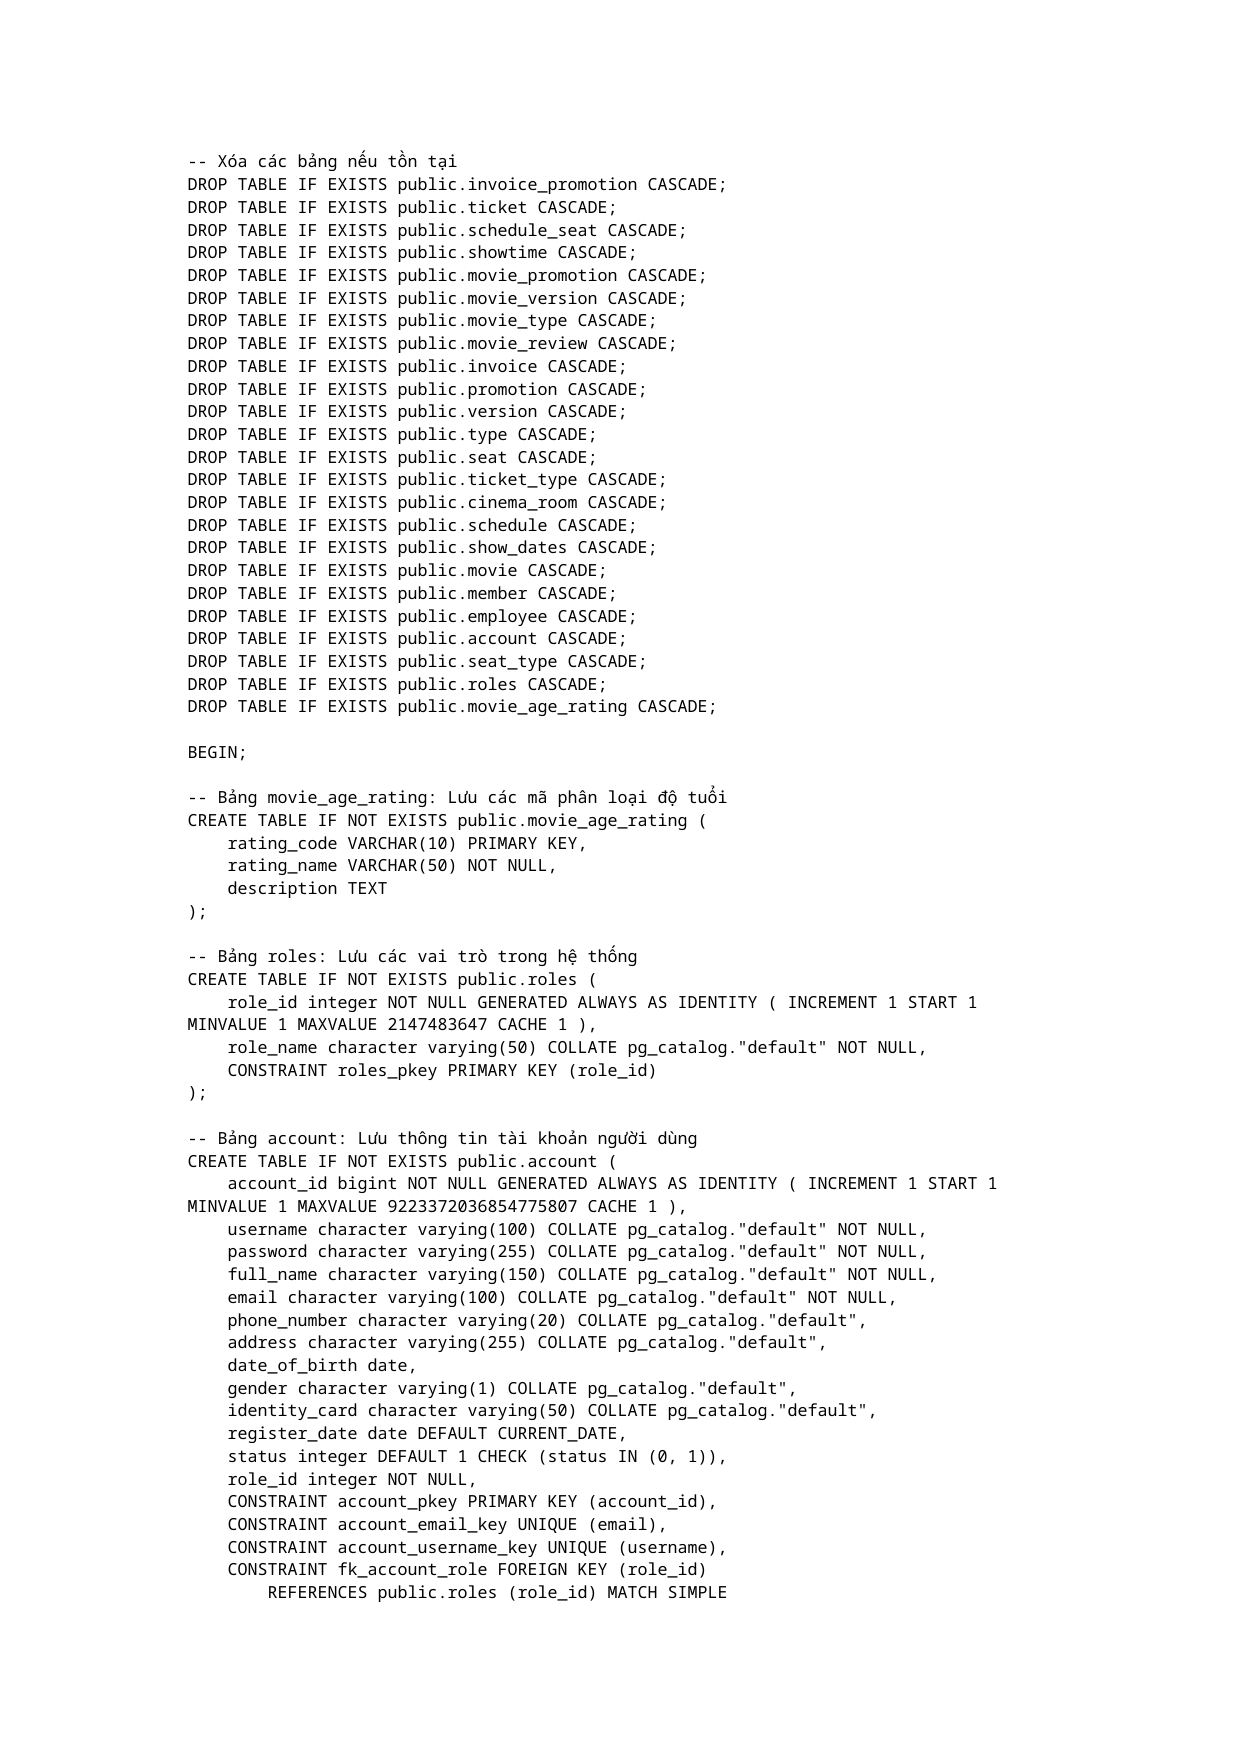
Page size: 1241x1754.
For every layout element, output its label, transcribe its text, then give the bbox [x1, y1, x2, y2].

text DROP TABLE IF EXISTS public.movie_version CASCADE; [187, 286, 1053, 309]
text CONSTRAINT account_username_key UNIQUE (username), [187, 1535, 1053, 1558]
text DROP TABLE IF EXISTS public.showtime CASCADE; [187, 241, 1053, 263]
text date_of_birth date, [187, 1353, 1053, 1376]
text -- Xóa các bảng nếu tồn tại [187, 150, 1053, 173]
text identity_card character varying(50) COLLATE pg_catalog."default", [187, 1399, 1053, 1422]
text rating_code VARCHAR(10) PRIMARY KEY, [187, 831, 1053, 854]
text DROP TABLE IF EXISTS public.invoice_promotion CASCADE; [187, 173, 1053, 195]
text DROP TABLE IF EXISTS public.version CASCADE; [187, 400, 1053, 422]
text DROP TABLE IF EXISTS public.roles CASCADE; [187, 672, 1053, 695]
text DROP TABLE IF EXISTS public.seat_type CASCADE; [187, 649, 1053, 672]
text -- Bảng roles: Lưu các vai trò trong hệ thống [187, 945, 1053, 967]
text DROP TABLE IF EXISTS public.movie_type CASCADE; [187, 309, 1053, 332]
text CONSTRAINT account_pkey PRIMARY KEY (account_id), [187, 1490, 1053, 1512]
text description TEXT [187, 877, 1053, 899]
text DROP TABLE IF EXISTS public.movie_promotion CASCADE; [187, 263, 1053, 286]
text DROP TABLE IF EXISTS public.schedule CASCADE; [187, 513, 1053, 536]
text DROP TABLE IF EXISTS public.movie_age_rating CASCADE; [187, 695, 1053, 718]
text ); [187, 1081, 1053, 1104]
text CREATE TABLE IF NOT EXISTS public.roles ( [187, 967, 1053, 990]
text DROP TABLE IF EXISTS public.cinema_room CASCADE; [187, 491, 1053, 513]
text CONSTRAINT fk_account_role FOREIGN KEY (role_id) [187, 1558, 1053, 1581]
text phone_number character varying(20) COLLATE pg_catalog."default", [187, 1308, 1053, 1331]
text DROP TABLE IF EXISTS public.movie_review CASCADE; [187, 332, 1053, 354]
text role_name character varying(50) COLLATE pg_catalog."default" NOT NULL, [187, 1036, 1053, 1058]
text CONSTRAINT account_email_key UNIQUE (email), [187, 1512, 1053, 1535]
text ); [187, 899, 1053, 922]
text DROP TABLE IF EXISTS public.schedule_seat CASCADE; [187, 218, 1053, 241]
text DROP TABLE IF EXISTS public.account CASCADE; [187, 627, 1053, 649]
text account_id bigint NOT NULL GENERATED ALWAYS AS IDENTITY ( INCREMENT 1 START 1 MINVALUE 1 MAXVALUE 9223372036854775807 CACHE 1 ), [187, 1172, 1053, 1217]
text -- Bảng account: Lưu thông tin tài khoản người dùng [187, 1126, 1053, 1149]
text DROP TABLE IF EXISTS public.member CASCADE; [187, 581, 1053, 604]
text gender character varying(1) COLLATE pg_catalog."default", [187, 1376, 1053, 1399]
text CONSTRAINT roles_pkey PRIMARY KEY (role_id) [187, 1058, 1053, 1081]
text rating_name VARCHAR(50) NOT NULL, [187, 854, 1053, 877]
text status integer DEFAULT 1 CHECK (status IN (0, 1)), [187, 1444, 1053, 1467]
text full_name character varying(150) COLLATE pg_catalog."default" NOT NULL, [187, 1263, 1053, 1285]
text CREATE TABLE IF NOT EXISTS public.movie_age_rating ( [187, 808, 1053, 831]
text username character varying(100) COLLATE pg_catalog."default" NOT NULL, [187, 1217, 1053, 1240]
text DROP TABLE IF EXISTS public.promotion CASCADE; [187, 377, 1053, 400]
text DROP TABLE IF EXISTS public.movie CASCADE; [187, 559, 1053, 581]
text DROP TABLE IF EXISTS public.ticket CASCADE; [187, 195, 1053, 218]
text role_id integer NOT NULL, [187, 1467, 1053, 1490]
text email character varying(100) COLLATE pg_catalog."default" NOT NULL, [187, 1285, 1053, 1308]
text register_date date DEFAULT CURRENT_DATE, [187, 1422, 1053, 1444]
text DROP TABLE IF EXISTS public.show_dates CASCADE; [187, 536, 1053, 559]
text password character varying(255) COLLATE pg_catalog."default" NOT NULL, [187, 1240, 1053, 1263]
text DROP TABLE IF EXISTS public.seat CASCADE; [187, 445, 1053, 468]
text DROP TABLE IF EXISTS public.type CASCADE; [187, 422, 1053, 445]
text address character varying(255) COLLATE pg_catalog."default", [187, 1331, 1053, 1353]
text CREATE TABLE IF NOT EXISTS public.account ( [187, 1149, 1053, 1172]
text -- Bảng movie_age_rating: Lưu các mã phân loại độ tuổi [187, 786, 1053, 808]
text DROP TABLE IF EXISTS public.ticket_type CASCADE; [187, 468, 1053, 491]
text BEGIN; [187, 740, 1053, 763]
text REFERENCES public.roles (role_id) MATCH SIMPLE [187, 1581, 1053, 1603]
text role_id integer NOT NULL GENERATED ALWAYS AS IDENTITY ( INCREMENT 1 START 1 MINVALUE 1 MAXVALUE 2147483647 CACHE 1 ), [187, 990, 1053, 1036]
text DROP TABLE IF EXISTS public.employee CASCADE; [187, 604, 1053, 627]
text DROP TABLE IF EXISTS public.invoice CASCADE; [187, 354, 1053, 377]
